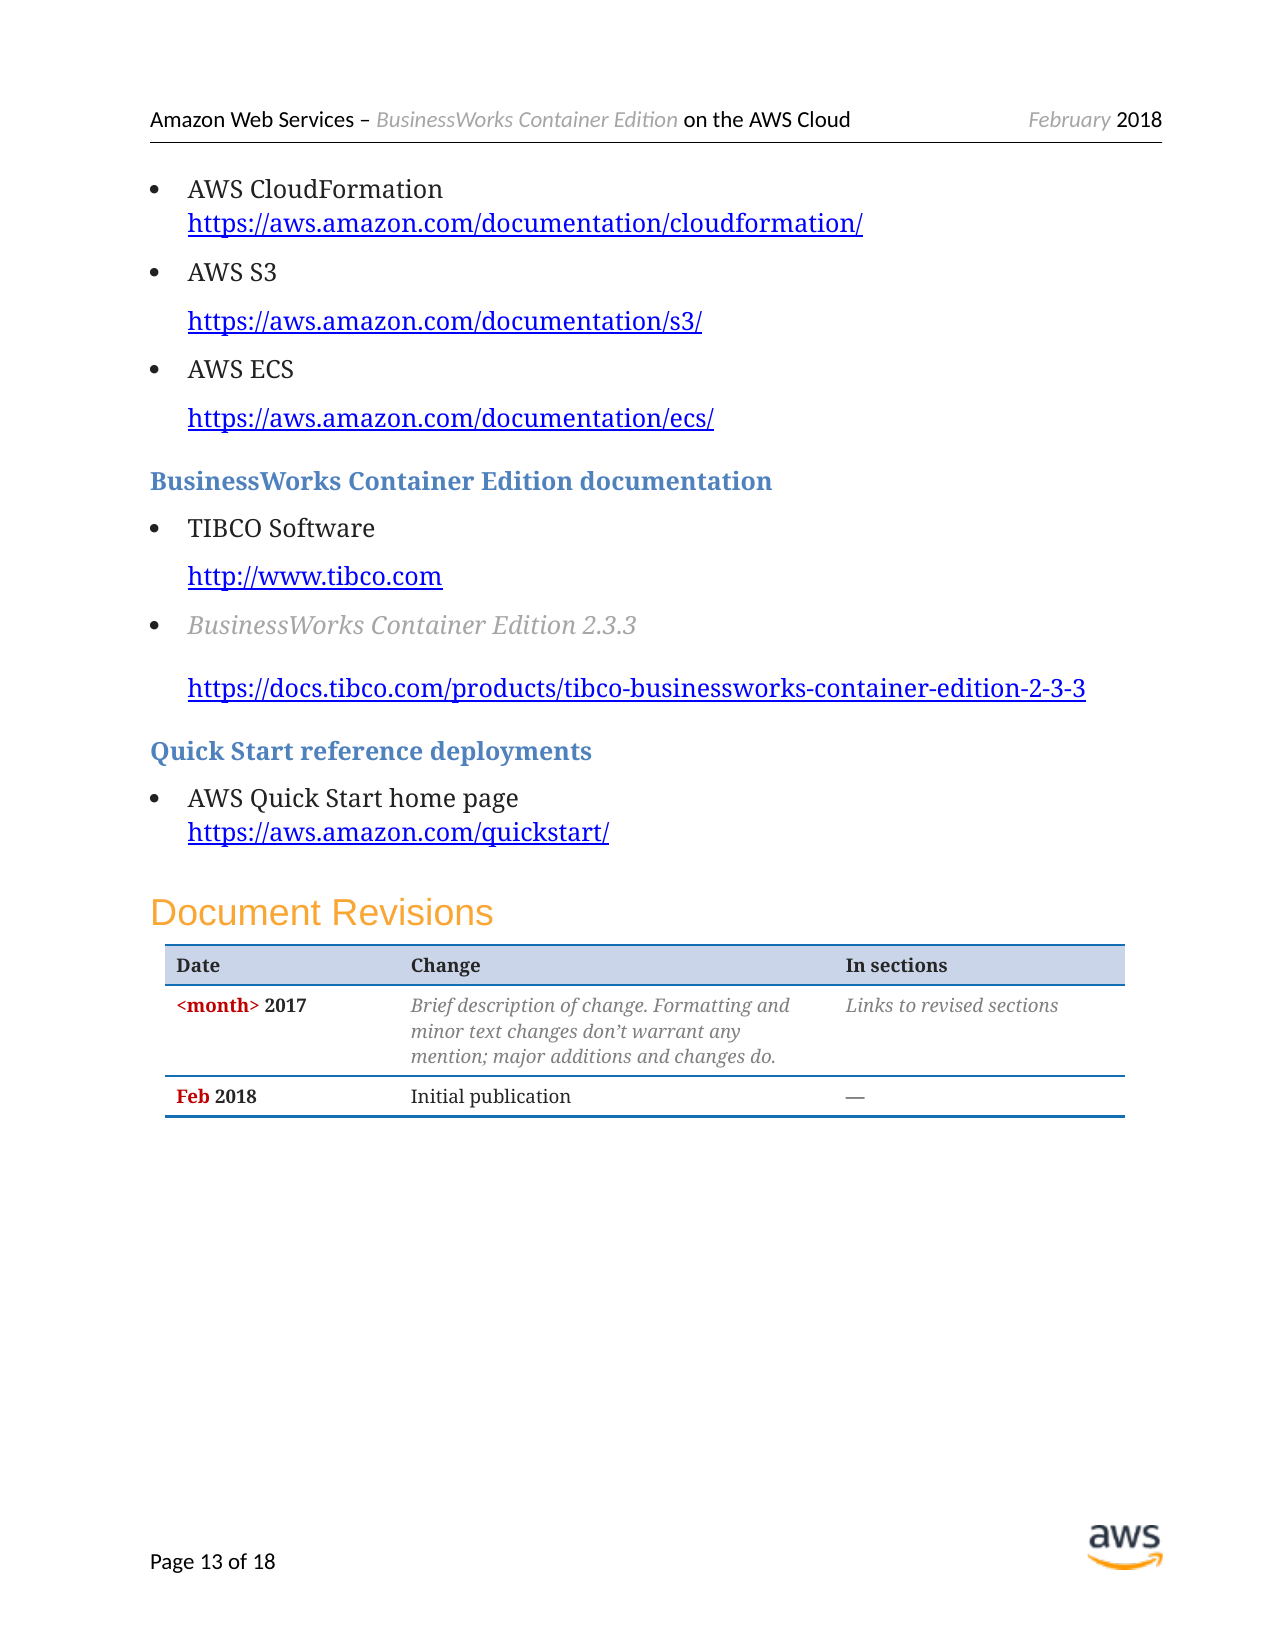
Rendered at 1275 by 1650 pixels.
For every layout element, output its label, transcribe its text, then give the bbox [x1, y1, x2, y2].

table_cell — [834, 1077, 1125, 1115]
table_cell <month> 2017 [165, 986, 399, 1075]
table_header In sections [834, 946, 1125, 984]
text https://docs.tibco.com/products/tibco-businessworks-container-edition-2-3-3 [150, 671, 1162, 705]
table_cell Links to revised sections [834, 986, 1125, 1075]
list TIBCO Software [150, 510, 1162, 544]
list AWS ECS [150, 352, 1162, 386]
table_header Change [399, 946, 834, 984]
list AWS S3 [150, 254, 1162, 289]
text BusinessWorks Container Edition documentation [150, 464, 1162, 498]
table_cell Initial publication [399, 1077, 834, 1115]
list http://www.tibco.com [150, 559, 1162, 593]
table_header Date [165, 946, 399, 984]
list BusinessWorks Container Edition 2.3.3 [150, 608, 1162, 642]
list https://aws.amazon.com/documentation/s3/ [187, 303, 1162, 337]
text Quick Start reference deployments [150, 734, 1162, 768]
subtitle Document Revisions [150, 890, 1162, 933]
table_cell Feb 2018 [165, 1077, 399, 1115]
picture [1087, 1525, 1163, 1570]
table_cell Brief description of change. Formatting and minor text changes don’t warrant any mention; major additions and changes do. [399, 986, 834, 1075]
list AWS CloudFormation https://aws.amazon.com/documentation/cloudformation/ [150, 172, 1162, 240]
list AWS Quick Start home page https://aws.amazon.com/quickstart/ [150, 781, 1162, 849]
list https://aws.amazon.com/documentation/ecs/ [187, 401, 1162, 434]
